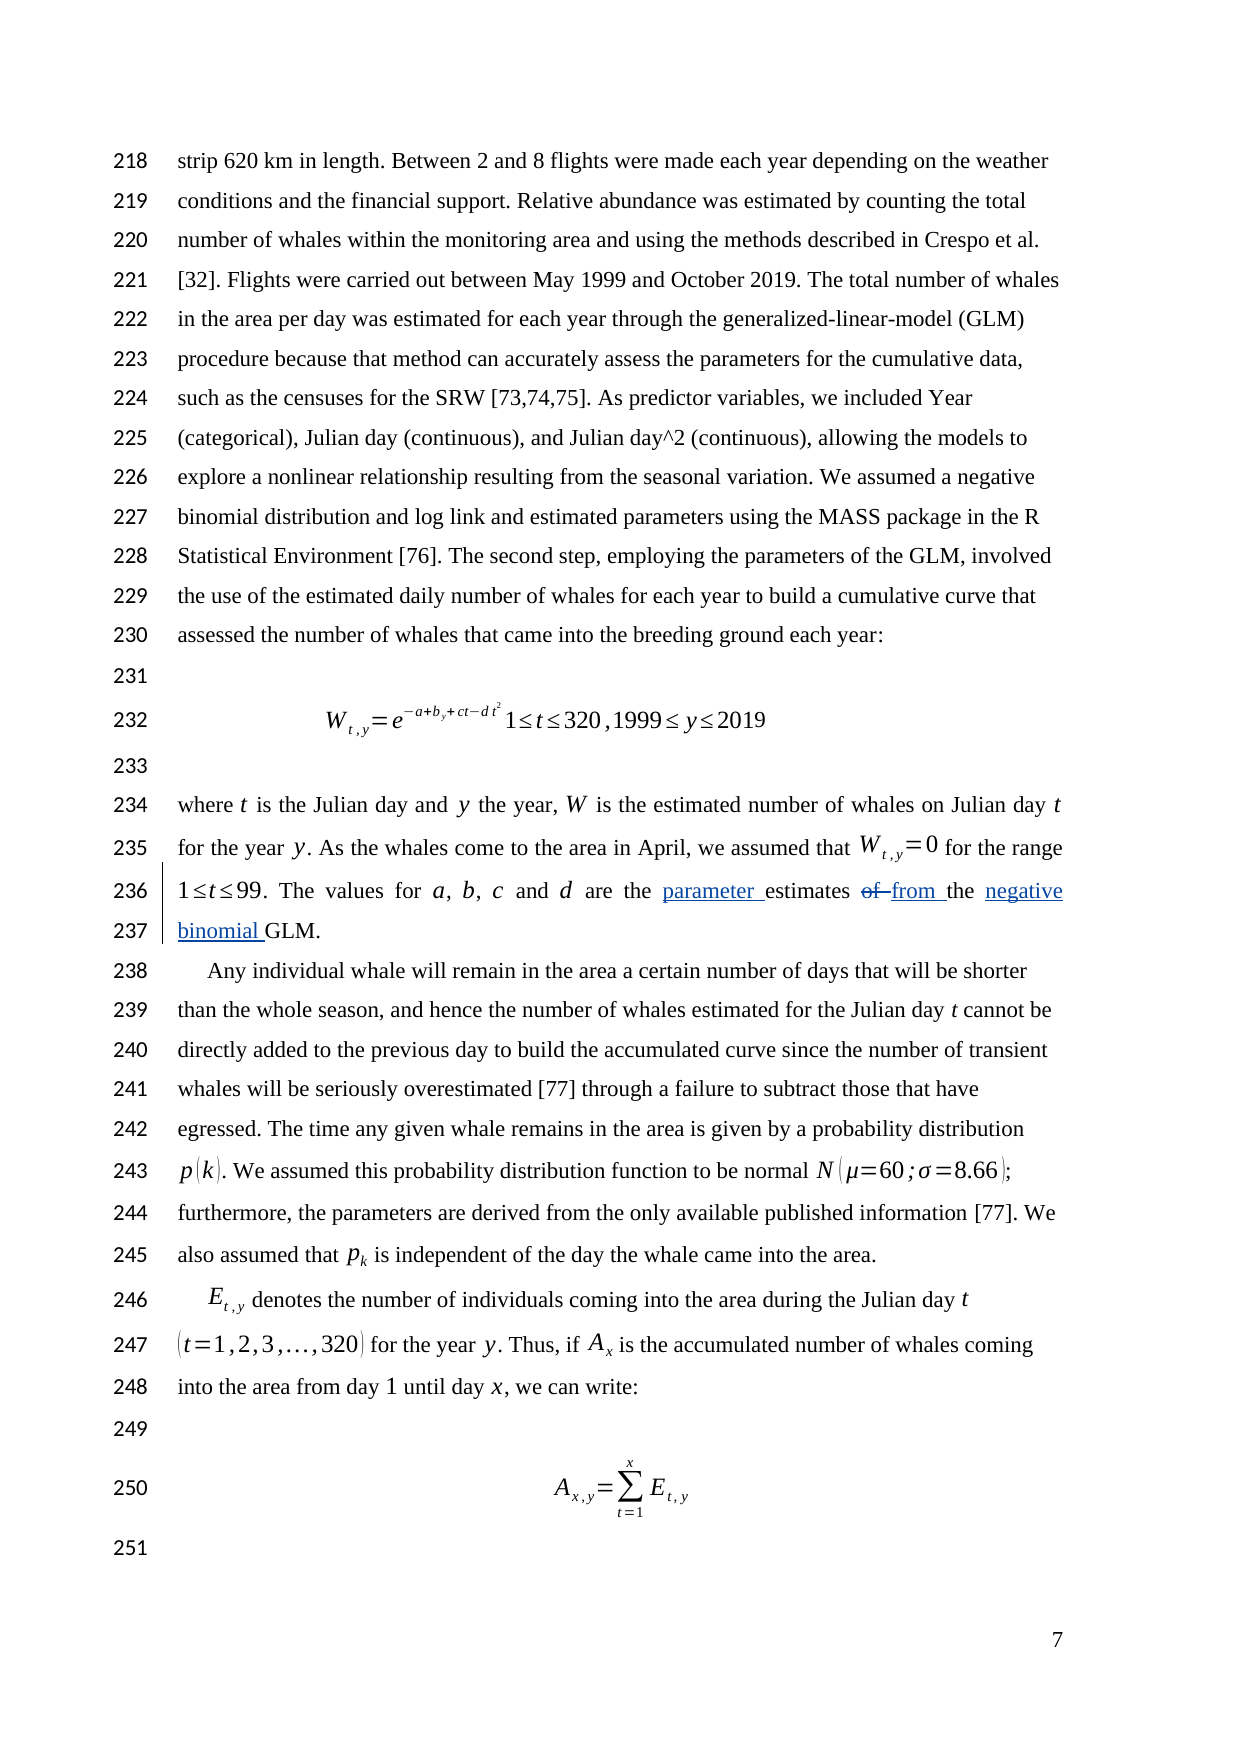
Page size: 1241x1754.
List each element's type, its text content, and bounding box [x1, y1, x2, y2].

text 9 [177, 700, 1063, 738]
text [177, 148, 1063, 648]
text denotes the number of individuals coming into the area during the Julian day for the year . Thus, if is the accumulated number of whales coming into the area from day until day , we can write: [177, 1283, 1063, 1400]
text where is the Julian day and the year, is the estimated number of whales on Julian day for the year . As the whales come to the area in April, we assumed that for the range . The values for , , and are the estimates the GLM. [177, 790, 1063, 944]
text Any individual whale will remain in the area a certain number of days that will be shorter than the whole season, and hence the number of whales estimated for the Julian day t cannot be directly added to the previous day to build the accumulated curve since the number of transient whales will be seriously overestimated [77] through a failure to subtract those that have egressed. The time any given whale remains in the area is given by a probability distribution . We assumed this probability distribution function to be normal ; furthermore, the parameters are derived from the only available published information [77]. We also assumed that is independent of the day the whale came into the area. [177, 957, 1063, 1270]
